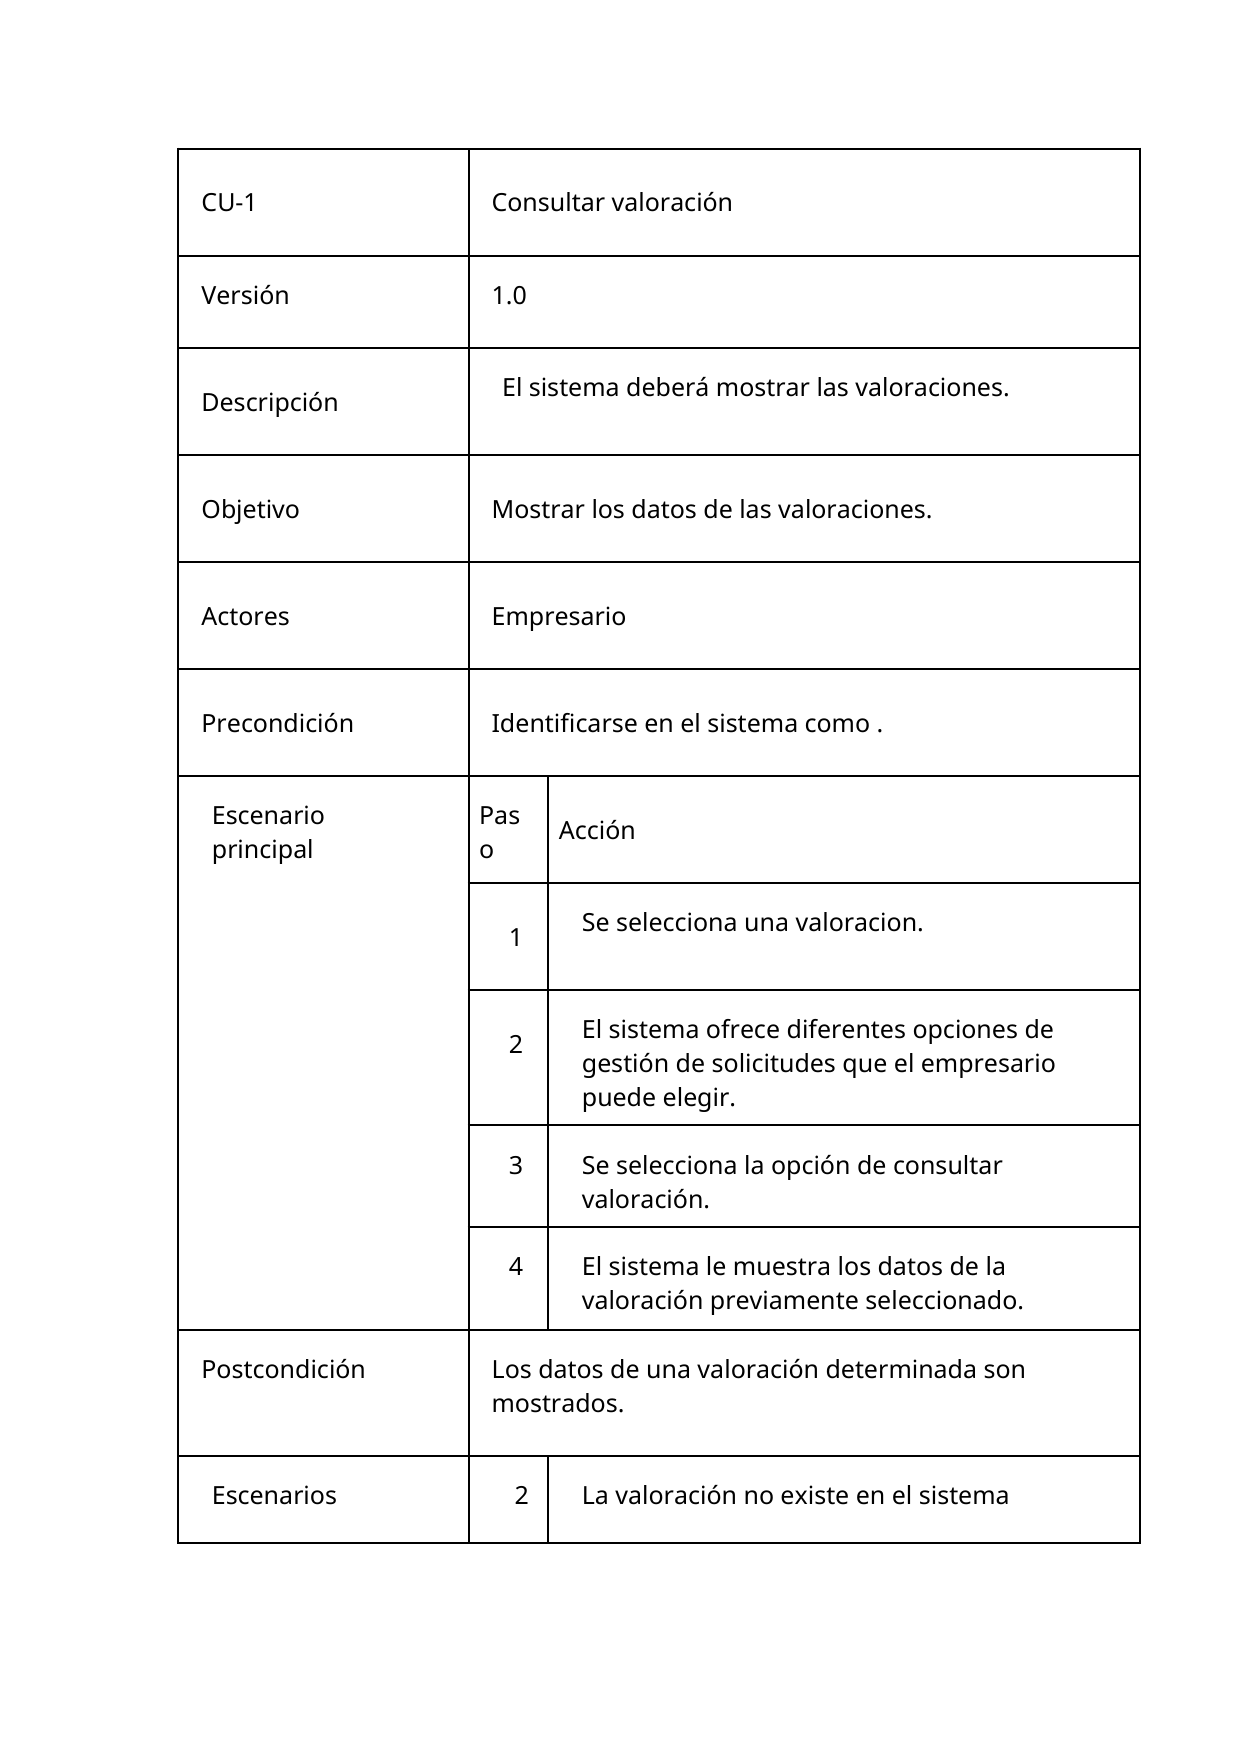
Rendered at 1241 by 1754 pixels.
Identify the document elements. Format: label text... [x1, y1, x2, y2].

table_cell Identificarse en el sistema como . [470, 670, 1139, 775]
table_cell 2 [470, 1457, 547, 1542]
table_cell El sistema le muestra los datos de la valoración previamente seleccionado. [549, 1228, 1139, 1329]
table_cell Descripción [179, 349, 468, 454]
table_cell Se selecciona la opción de consultar valoración. [549, 1126, 1139, 1226]
table_header CU-1 [179, 150, 468, 254]
table_cell Acción [549, 777, 1139, 882]
table_header Consultar valoración [470, 150, 1139, 254]
table_cell El sistema ofrece diferentes opciones de gestión de solicitudes que el empresario puede elegir. [549, 991, 1139, 1124]
table_cell 1.0 [470, 257, 1139, 347]
table_cell Mostrar los datos de las valoraciones. [470, 456, 1139, 561]
table_cell Escenario principal [179, 777, 468, 1329]
table_cell Se selecciona una valoracion. [549, 884, 1139, 989]
table_cell 3 [470, 1126, 547, 1226]
table_cell Versión [179, 257, 468, 347]
table_cell 4 [470, 1228, 547, 1329]
table_cell Postcondición [179, 1331, 468, 1455]
table_cell Los datos de una valoración determinada son mostrados. [470, 1331, 1139, 1455]
table_cell Precondición [179, 670, 468, 775]
table_cell Empresario [470, 563, 1139, 668]
table_cell Paso [470, 777, 547, 882]
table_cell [179, 1457, 468, 1542]
table_cell Actores [179, 563, 468, 668]
table_cell Objetivo [179, 456, 468, 561]
table_cell El sistema deberá mostrar las valoraciones. [470, 349, 1139, 454]
table_cell La valoración no existe en el sistema [549, 1457, 1139, 1542]
table_cell 1 [470, 884, 547, 989]
table_cell 2 [470, 991, 547, 1124]
